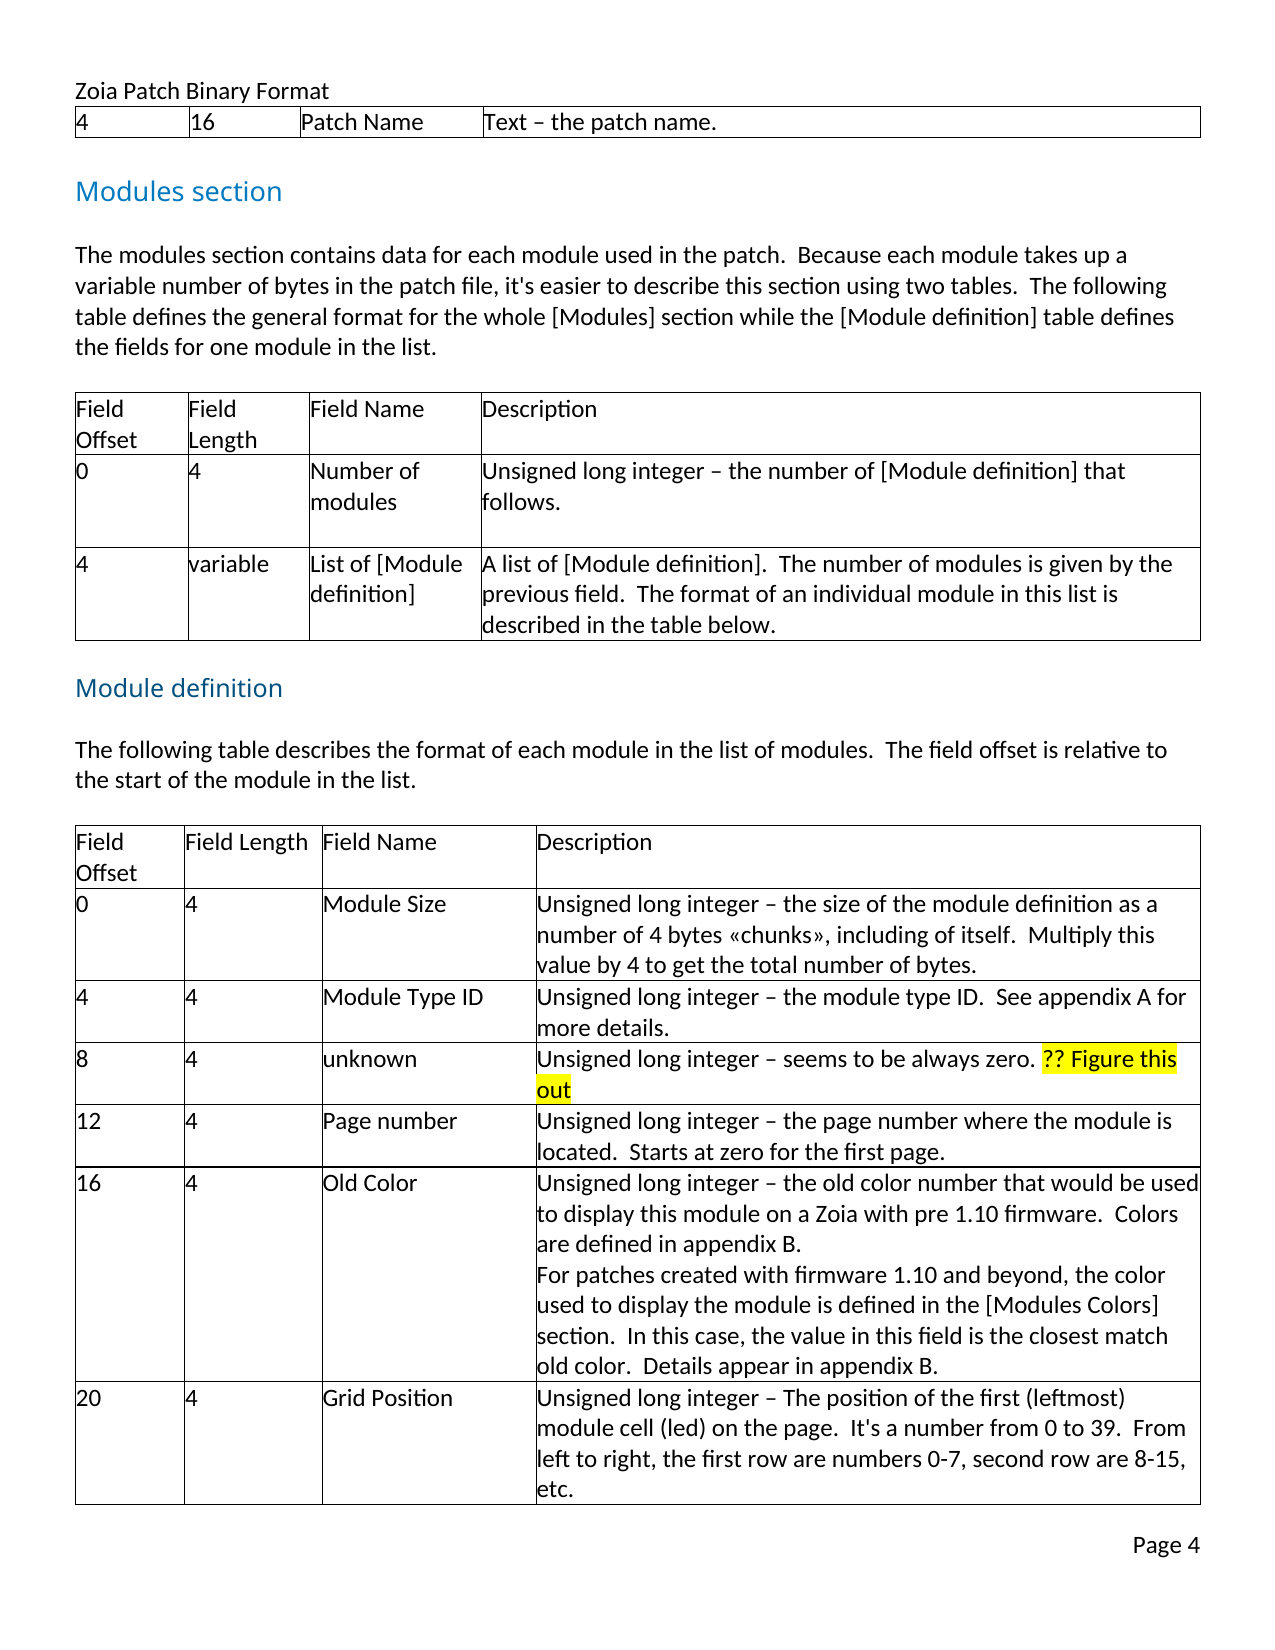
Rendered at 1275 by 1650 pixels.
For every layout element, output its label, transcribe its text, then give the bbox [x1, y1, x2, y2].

table_cell Text – the patch name. [484, 107, 1200, 137]
table_cell 0 [76, 455, 188, 547]
table_header Field Offset [76, 826, 184, 887]
table_cell Module Size [323, 889, 536, 980]
table_cell 8 [76, 1043, 184, 1104]
table_header Field Name [323, 826, 536, 887]
table_cell unknown [323, 1043, 536, 1104]
table_cell Unsigned long integer – seems to be always zero. ?? Figure this out [537, 1043, 1200, 1104]
table_cell 4 [76, 981, 184, 1042]
table_header Field Offset [76, 393, 188, 454]
table_cell Module Type ID [323, 981, 536, 1042]
table_cell List of [Module definition] [310, 548, 481, 639]
table_cell 4 [185, 981, 322, 1042]
table_cell A list of [Module definition]. The number of modules is given by the previous field. The format of an individual module in this list is described in the table below. [482, 548, 1200, 639]
table_cell Unsigned long integer – the module type ID. See appendix A for more details. [537, 981, 1200, 1042]
table_cell 4 [185, 1043, 322, 1104]
table_cell 0 [76, 889, 184, 980]
table_cell 4 [189, 455, 309, 547]
table_cell Unsigned long integer – the number of [Module definition] that follows. [482, 455, 1200, 547]
table_cell 4 [185, 1382, 322, 1504]
table_cell 12 [76, 1105, 184, 1166]
table_cell Unsigned long integer – the page number where the module is located. Starts at zero for the first page. [537, 1105, 1200, 1166]
table_cell Unsigned long integer – the size of the module definition as a number of 4 bytes «chunks», including of itself. Multiply this value by 4 to get the total number of bytes. [537, 889, 1200, 980]
table_cell Unsigned long integer – the old color number that would be used to display this module on a Zoia with pre 1.10 firmware. Colors are defined in appendix B. For patches created with firmware 1.10 and beyond, the color used to display the module is defined in the [Modules Colors] section. In this case, the value in this field is the closest match old color. Details appear in appendix B. [537, 1168, 1200, 1381]
table_cell 16 [76, 1168, 184, 1381]
table_header Description [482, 393, 1200, 454]
table_header Description [537, 826, 1200, 887]
text The modules section contains data for each module used in the patch. Because each module takes up a variable number of bytes in the patch file, it's easier to describe this section using two tables. The following table defines the general format for the whole [Modules] section while the [Module definition] table defines the fields for one module in the list. [75, 239, 1200, 362]
text The following table describes the format of each module in the list of modules. The field offset is relative to the start of the module in the list. [75, 734, 1200, 795]
table_header Field Name [310, 393, 481, 454]
table_cell 4 [76, 107, 189, 137]
table_cell 16 [190, 107, 300, 137]
table_cell variable [189, 548, 309, 639]
table_header Field Length [185, 826, 322, 887]
table_cell 20 [76, 1382, 184, 1504]
table_cell 4 [76, 548, 188, 639]
table_cell Grid Position [323, 1382, 536, 1504]
table_cell 4 [185, 1168, 322, 1381]
table_header Field Length [189, 393, 309, 454]
table_cell Old Color [323, 1168, 536, 1381]
subtitle Module definition [75, 671, 1200, 705]
table_cell Number of modules [310, 455, 481, 547]
table_cell Unsigned long integer – The position of the first (leftmost) module cell (led) on the page. It's a number from 0 to 39. From left to right, the first row are numbers 0-7, second row are 8-15, etc. [537, 1382, 1200, 1504]
table_cell Patch Name [301, 107, 483, 137]
table_cell 4 [185, 889, 322, 980]
table_cell Page number [323, 1105, 536, 1166]
subtitle Modules section [75, 172, 1200, 209]
table_cell 4 [185, 1105, 322, 1166]
